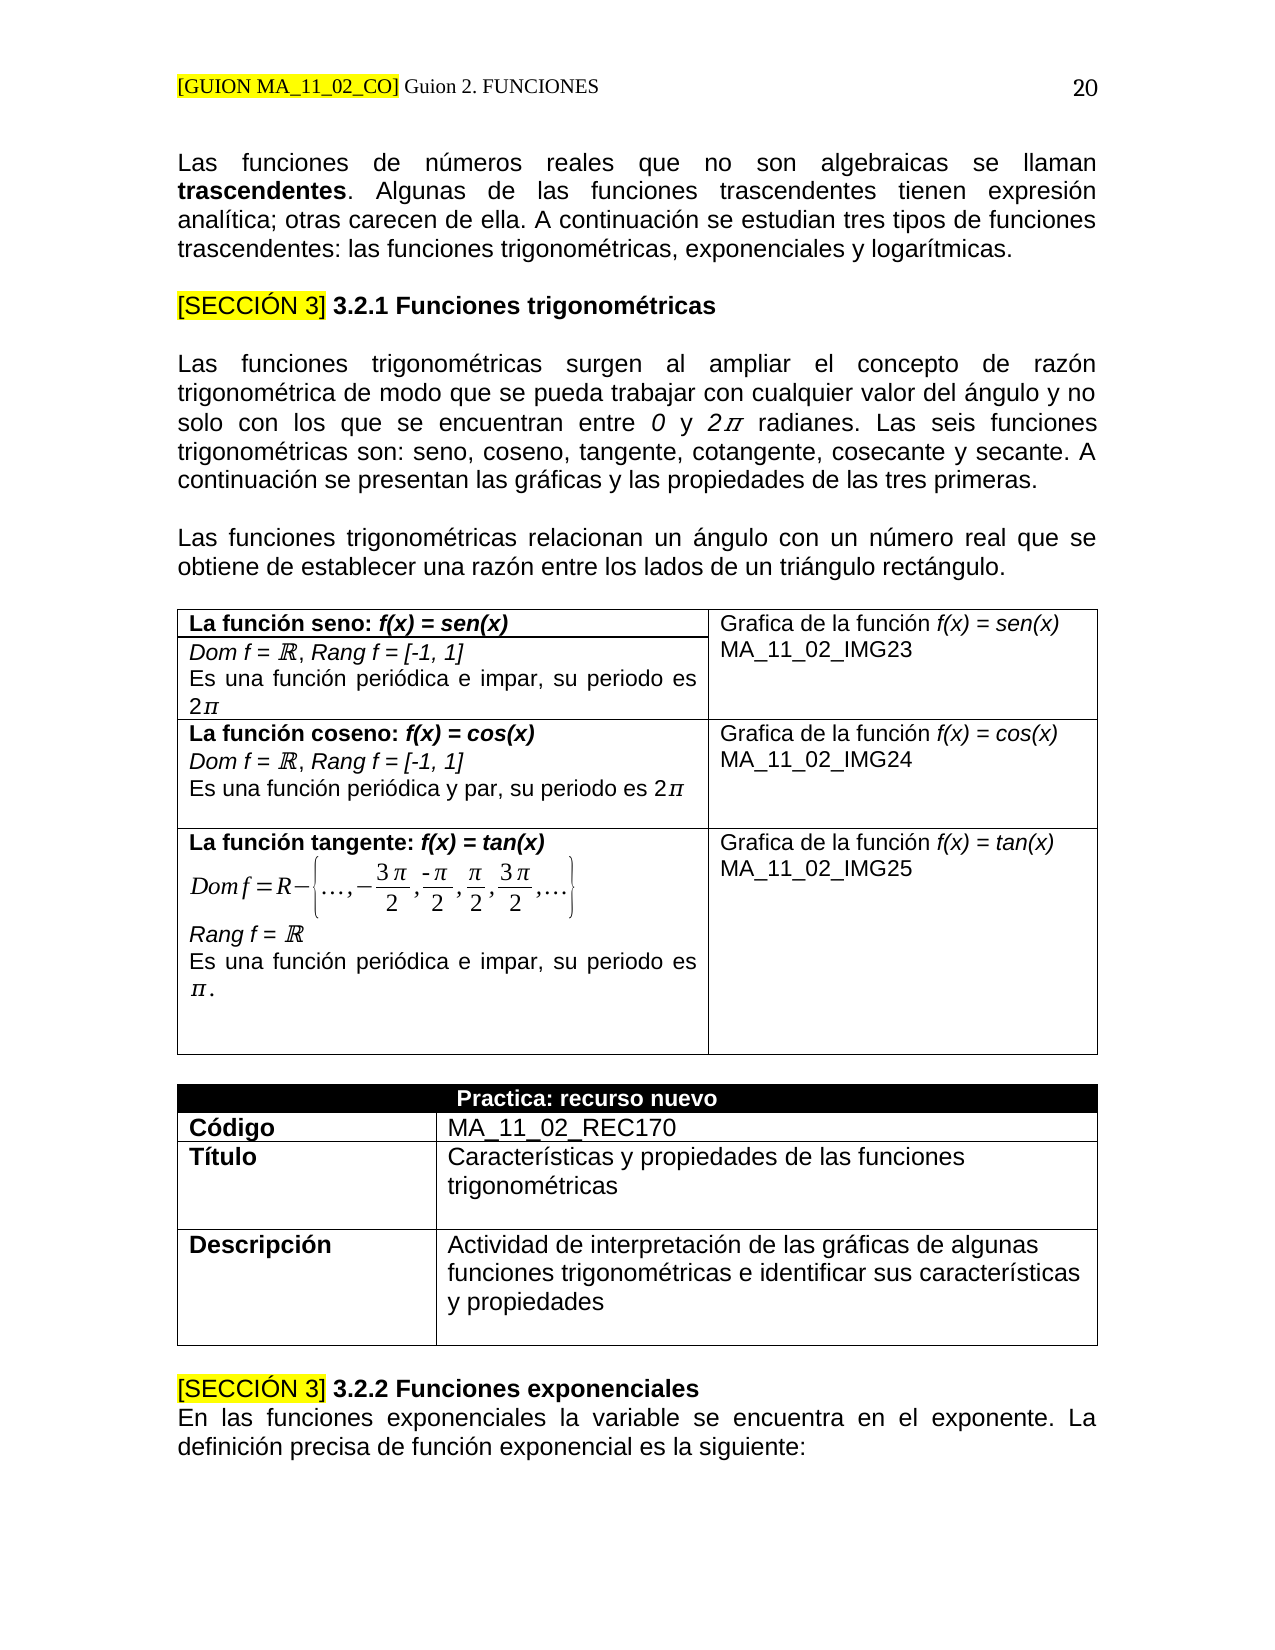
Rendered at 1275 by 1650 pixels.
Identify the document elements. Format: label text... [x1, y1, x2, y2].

table_cell MA_11_02_REC170 [437, 1113, 1097, 1141]
text [SECCIÓN 3] 3.2.2 Funciones exponenciales [326, 1374, 1098, 1403]
table_cell La función coseno: f(x) = cos(x) Dom f = ℝ, Rang f = [-1, 1] Es una función periódica y par, su periodo es 2𝜋 [178, 720, 708, 828]
table_cell Características y propiedades de las funciones trigonométricas [437, 1142, 1097, 1228]
table_header Grafica de la función f(x) = sen(x) MA_11_02_IMG23 [709, 610, 1097, 719]
table_header Practica: recurso nuevo Practica: recurso nuevo [178, 1085, 1097, 1111]
text Las funciones trigonométricas relacionan un ángulo con un número real que se obtiene de establecer una razón entre los lados de un triángulo rectángulo. [177, 523, 1098, 580]
text [SECCIÓN 3] 3.2.1 Funciones trigonométricas [326, 291, 1098, 320]
text Las funciones de números reales que no son algebraicas se llaman trascendentes. Algunas de las funciones trascendentes tienen expresión analítica; otras carecen de ella. A continuación se estudian tres tipos de funciones trascendentes: las funciones trigonométricas, exponenciales y logarítmicas. [177, 148, 1098, 263]
table_cell Dom f = ℝ, Rang f = [-1, 1] Es una función periódica e impar, su periodo es 2𝜋 [178, 638, 708, 719]
table_cell Descripción [178, 1230, 436, 1344]
table_header La función seno: f(x) = sen(x) [178, 610, 708, 636]
table_cell Actividad de interpretación de las gráficas de algunas funciones trigonométricas e identificar sus características y propiedades [437, 1230, 1097, 1344]
table_cell Código [178, 1113, 436, 1141]
table_cell Título [178, 1142, 436, 1228]
table_cell Grafica de la función f(x) = cos(x) MA_11_02_IMG24 [709, 720, 1097, 828]
table_cell Grafica de la función f(x) = tan(x) MA_11_02_IMG25 [709, 829, 1097, 1054]
table_cell La función tangente: f(x) = tan(x) Rang f = ℝ Es una función periódica e impar, su periodo es 𝜋. [178, 829, 708, 1054]
text En las funciones exponenciales la variable se encuentra en el exponente. La definición precisa de función exponencial es la siguiente: [177, 1403, 1098, 1461]
text Las funciones trigonométricas surgen al ampliar el concepto de razón trigonométrica de modo que se pueda trabajar con cualquier valor del ángulo y no solo con los que se encuentran entre 0 y 2𝜋 radianes. Las seis funciones trigonométricas son: seno, coseno, tangente, cotangente, cosecante y secante. A continuación se presentan las gráficas y las propiedades de las tres primeras. [177, 349, 1098, 494]
